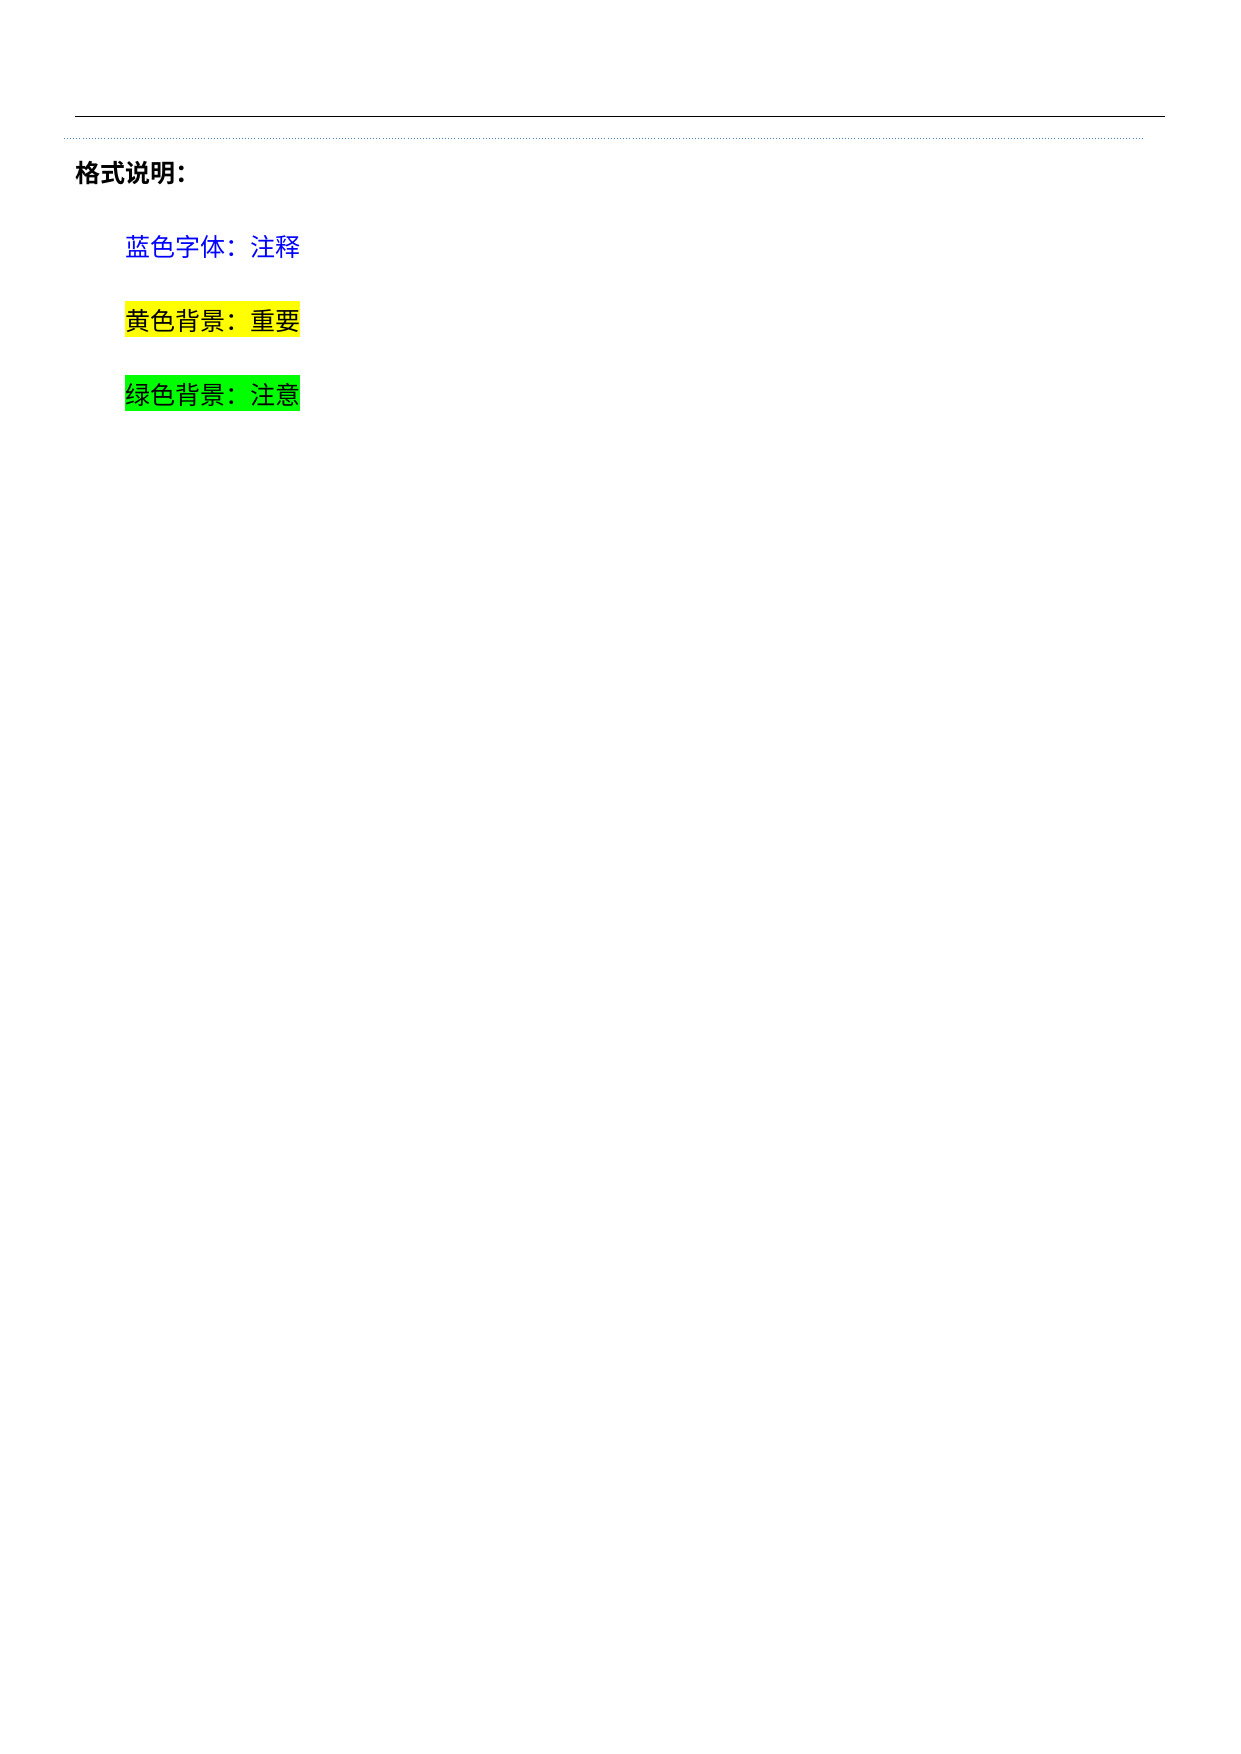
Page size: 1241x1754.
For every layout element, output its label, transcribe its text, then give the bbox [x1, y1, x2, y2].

table_cell 格式说明： 蓝色字体：注释 黄色背景：重要 绿色背景：注意 [64, 138, 1144, 433]
